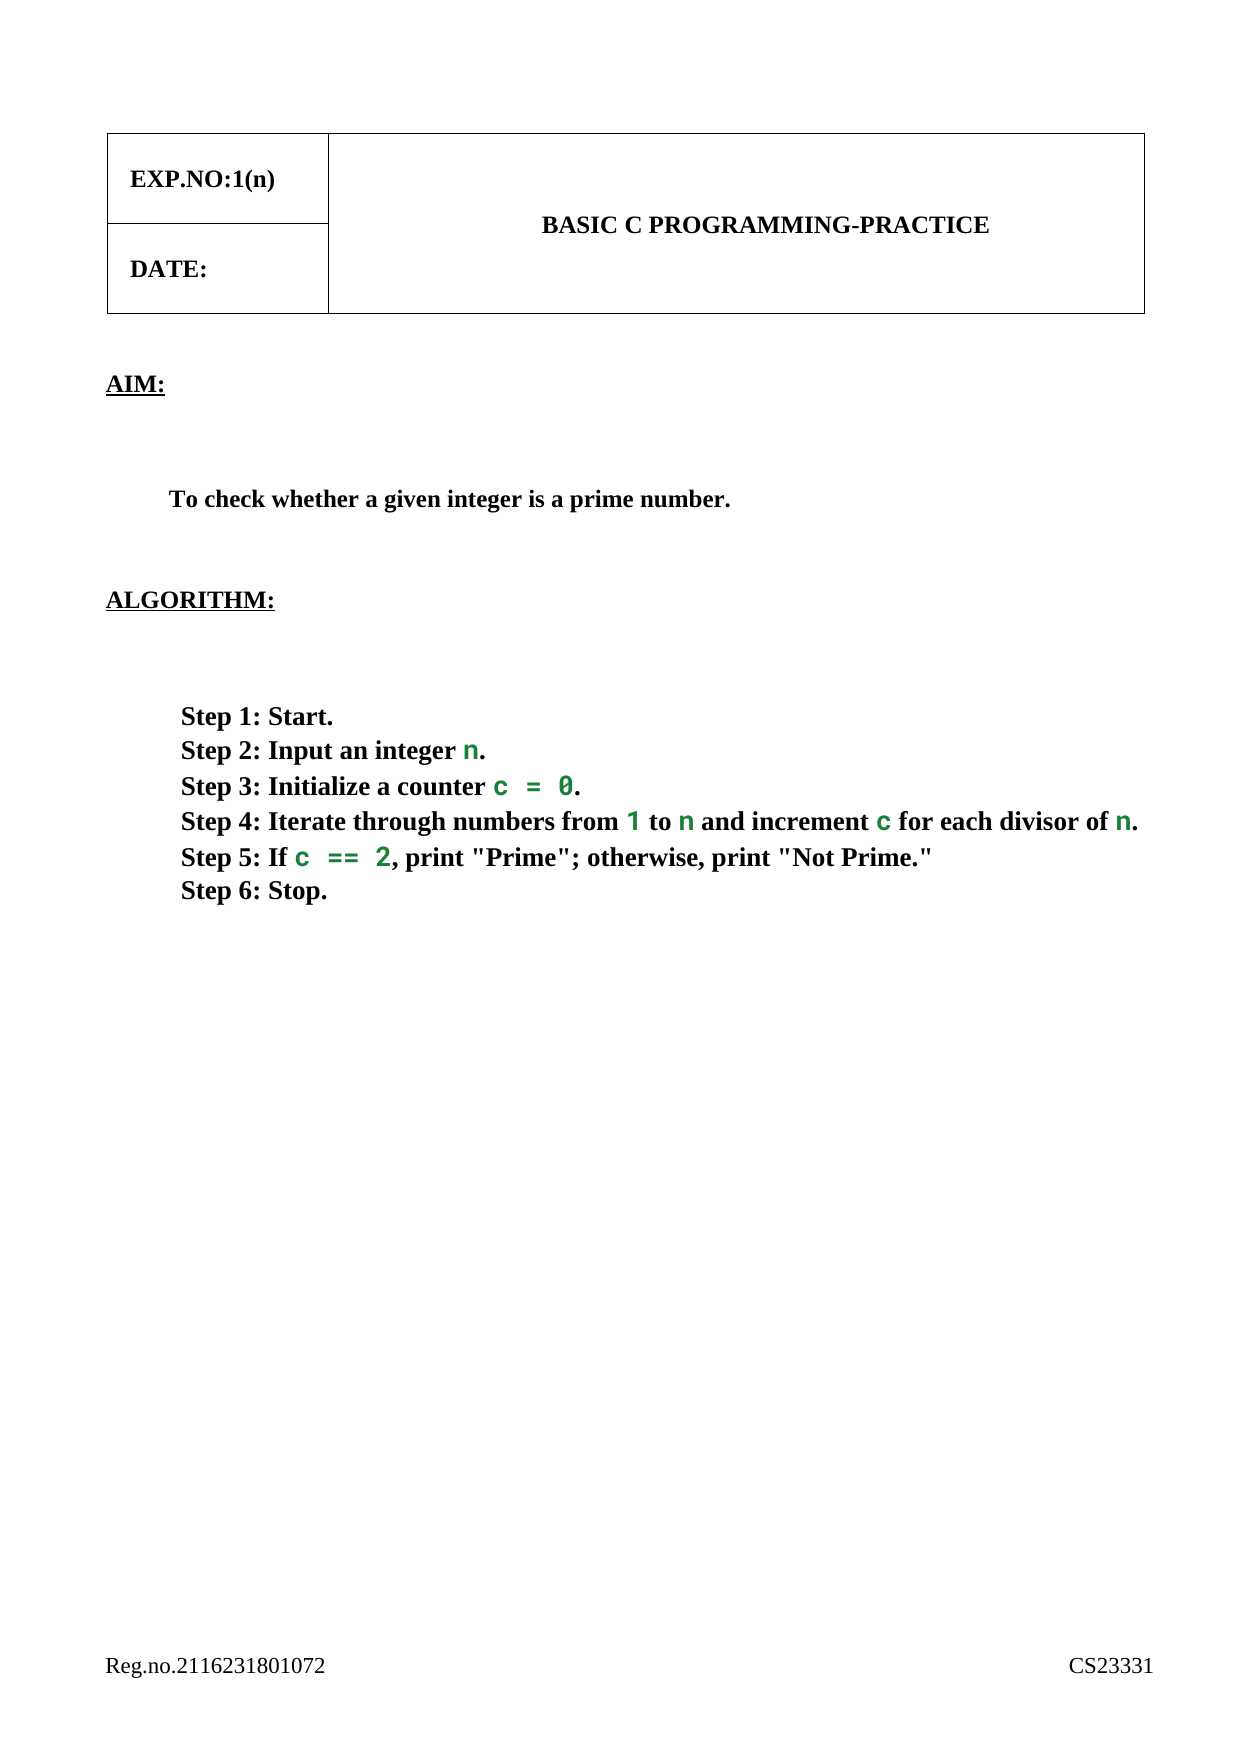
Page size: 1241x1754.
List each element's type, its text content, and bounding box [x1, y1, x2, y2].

text Step 5: If c == 2, print "Prime"; otherwise, print "Not Prime." [181, 838, 1155, 874]
text Step 3: Initialize a counter c = 0. [181, 767, 1155, 802]
table_header EXP.NO:1(n) [108, 134, 328, 223]
text Step 1: Start. [181, 700, 1155, 731]
text Step 4: Iterate through numbers from 1 to n and increment c for each divisor of n. [181, 802, 1155, 838]
text ALGORITHM: [106, 585, 1155, 613]
text Step 2: Input an integer n. [181, 731, 1155, 767]
table_header BASIC C PROGRAMMING-PRACTICE [329, 134, 1144, 313]
text Step 6: Stop. [181, 874, 1155, 905]
text AIM: [106, 369, 1155, 398]
table_cell DATE: [108, 224, 328, 313]
text To check whether a given integer is a prime number. [94, 484, 1155, 513]
